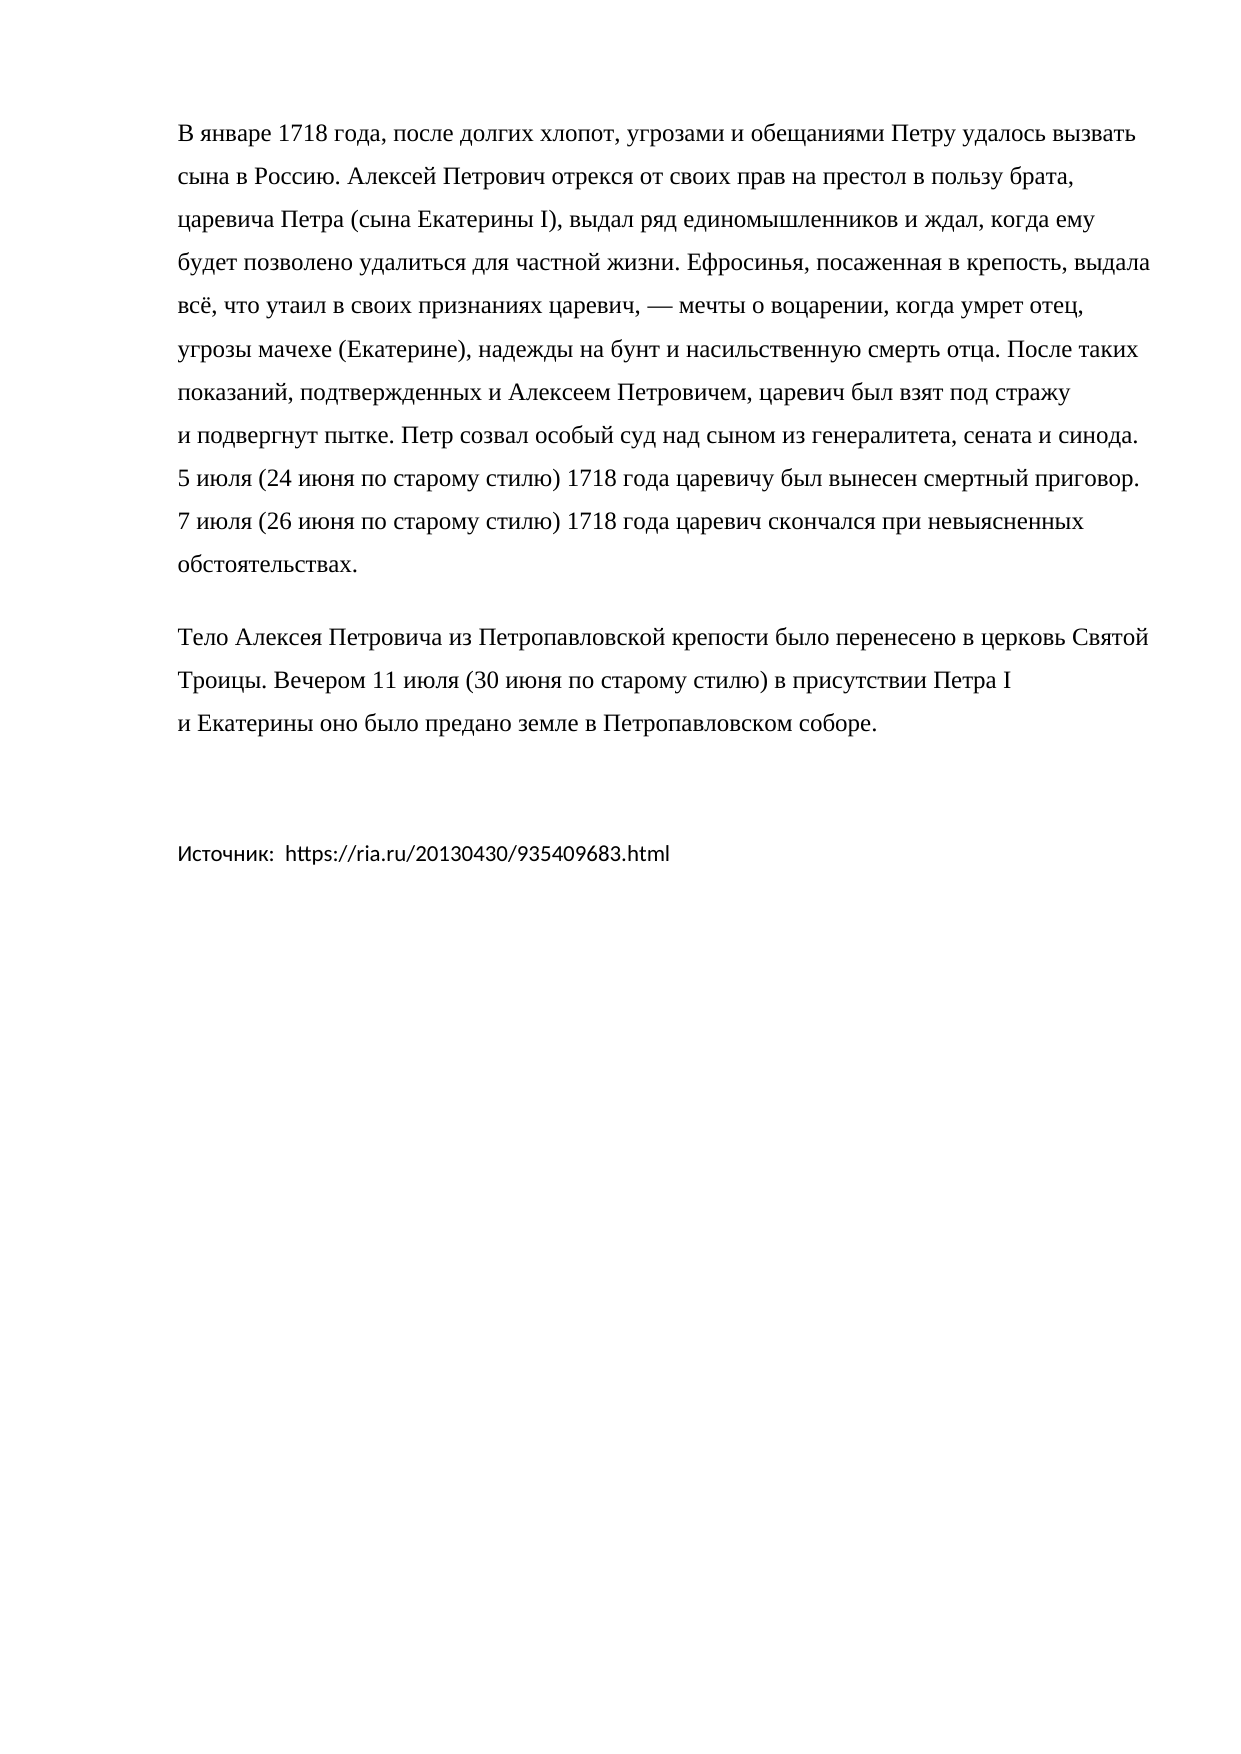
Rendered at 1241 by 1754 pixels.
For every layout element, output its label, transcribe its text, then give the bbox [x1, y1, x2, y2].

text Тело Алексея Петровича из Петропавловской крепости было перенесено в церковь Святой Троицы. Вечером 11 июля (30 июня по старому стилю) в присутствии Петра I и Екатерины оно было предано земле в Петропавловском соборе. [177, 622, 1152, 737]
text Источник: https://ria.ru/20130430/935409683.html [177, 839, 1152, 867]
text В январе 1718 года, после долгих хлопот, угрозами и обещаниями Петру удалось вызвать сына в Россию. Алексей Петрович отрекся от своих прав на престол в пользу брата, царевича Петра (сына Екатерины I), выдал ряд единомышленников и ждал, когда ему будет позволено удалиться для частной жизни. Ефросинья, посаженная в крепость, выдала всё, что утаил в своих признаниях царевич, — мечты о воцарении, когда умрет отец, угрозы мачехе (Екатерине), надежды на бунт и насильственную смерть отца. После таких показаний, подтвержденных и Алексеем Петровичем, царевич был взят под стражу и подвергнут пытке. Петр созвал особый суд над сыном из генералитета, сената и синода. 5 июля (24 июня по старому стилю) 1718 года царевичу был вынесен смертный приговор. 7 июля (26 июня по старому стилю) 1718 года царевич скончался при невыясненных обстоятельствах. [177, 118, 1152, 578]
